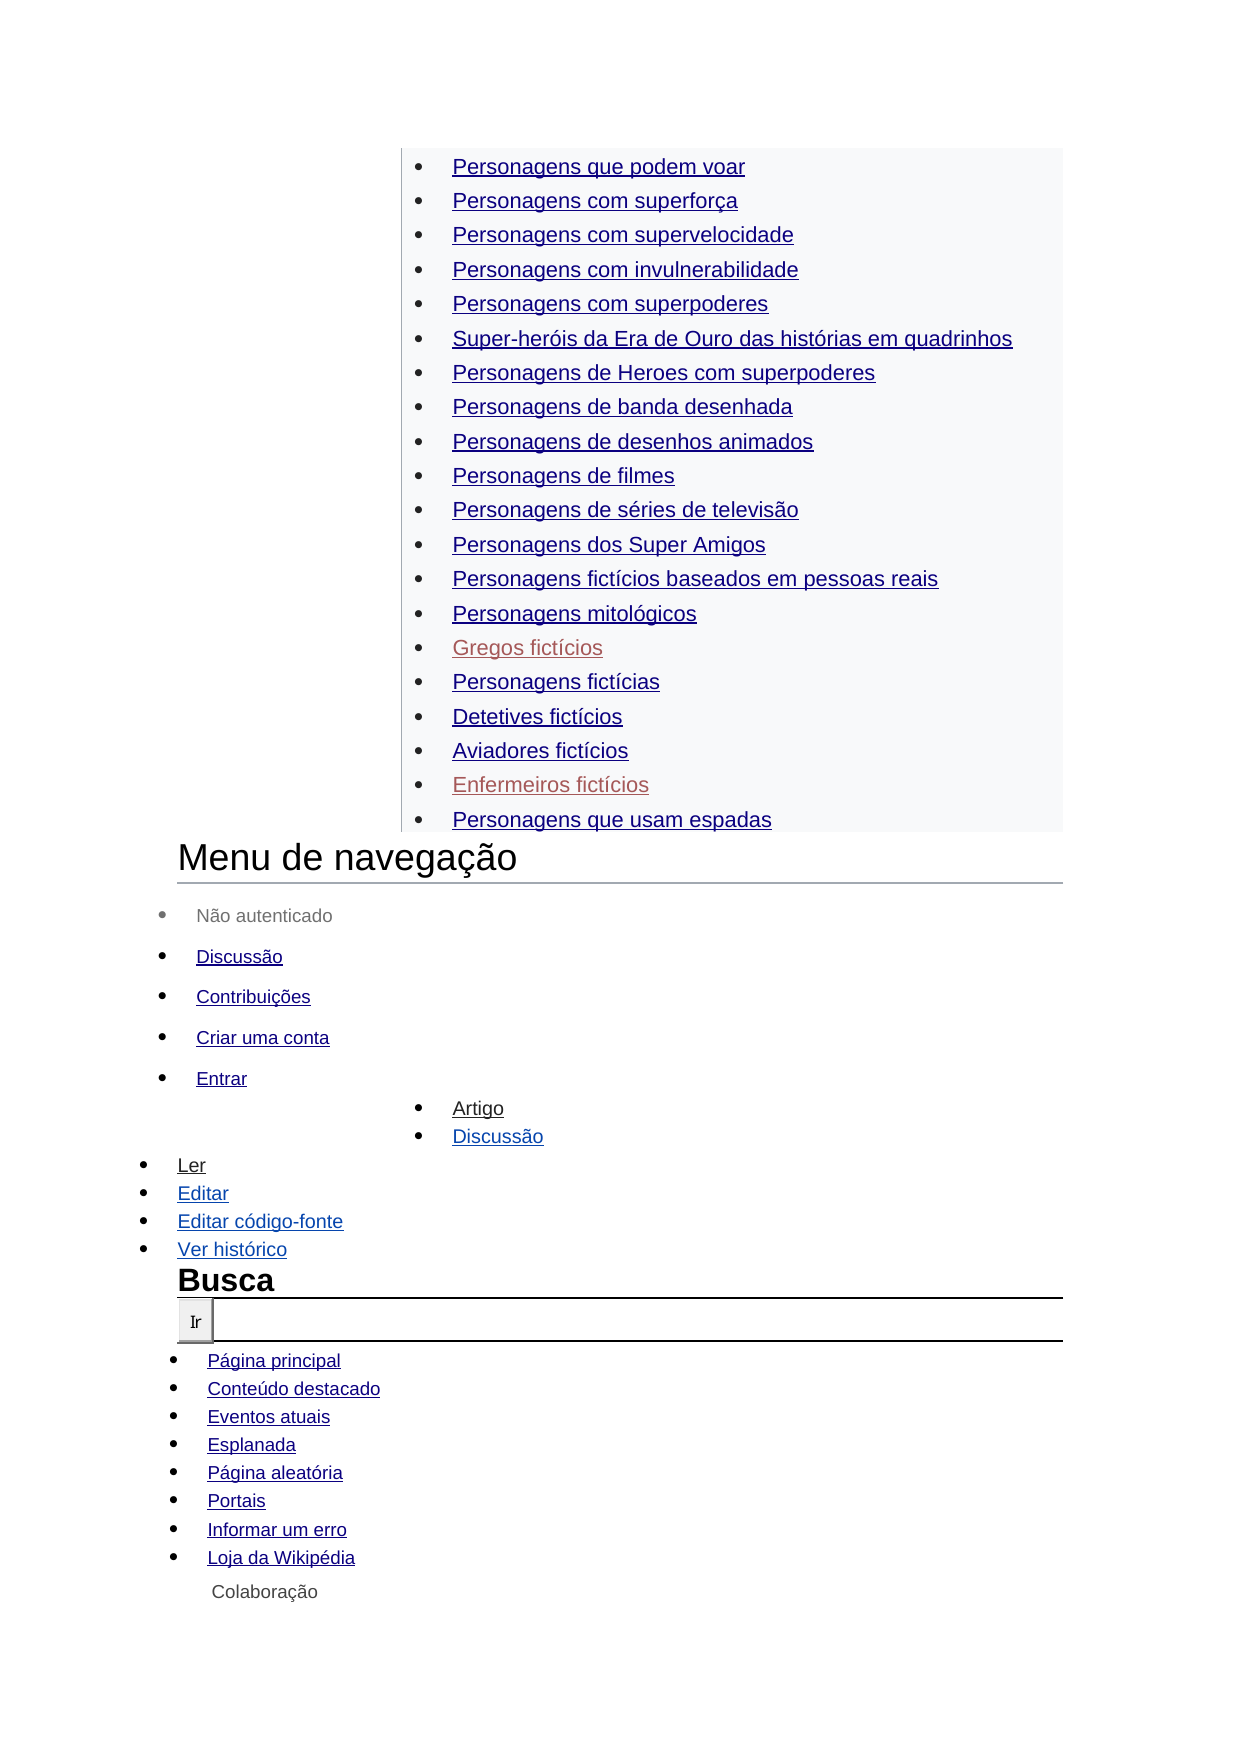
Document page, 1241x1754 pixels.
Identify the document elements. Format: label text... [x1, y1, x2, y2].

list Personagens fictícios baseados em pessoas reais [402, 560, 1063, 591]
list Ver histórico [140, 1233, 1063, 1261]
list Discussão [158, 939, 1063, 968]
list Personagens que usam espadas [402, 801, 1063, 832]
list Enfermeiros fictícios [402, 766, 1063, 798]
list Personagens de banda desenhada [402, 388, 1063, 419]
list Editar código-fonte [140, 1204, 1063, 1233]
list Personagens com invulnerabilidade [402, 251, 1063, 282]
list Entrar [158, 1061, 1063, 1089]
list Personagens com supervelocidade [402, 216, 1063, 248]
list Gregos fictícios [402, 629, 1063, 660]
list Super-heróis da Era de Ouro das histórias em quadrinhos [402, 319, 1063, 351]
list Conteúdo destacado [170, 1372, 1063, 1400]
text Busca [177, 1261, 1063, 1297]
list Discussão [415, 1120, 1063, 1148]
list Esplanada [170, 1428, 1063, 1456]
list Detetives fictícios [402, 698, 1063, 729]
list Personagens com superforça [402, 182, 1063, 213]
list Personagens mitológicos [402, 594, 1063, 626]
list Artigo [415, 1092, 1063, 1120]
list Personagens de séries de televisão [402, 491, 1063, 523]
list Contribuições [158, 980, 1063, 1008]
list Personagens dos Super Amigos [402, 526, 1063, 557]
list Personagens fictícias [402, 663, 1063, 694]
list Página aleatória [170, 1456, 1063, 1484]
list Criar uma conta [158, 1021, 1063, 1049]
list Personagens de filmes [402, 457, 1063, 488]
list Loja da Wikipédia [170, 1541, 1063, 1569]
list Eventos atuais [170, 1400, 1063, 1428]
list Página principal [170, 1344, 1063, 1372]
list Editar [140, 1176, 1063, 1204]
list Personagens que podem voar [402, 148, 1063, 179]
list Informar um erro [170, 1512, 1063, 1541]
list Personagens com superpoderes [402, 285, 1063, 316]
list Personagens de desenhos animados [402, 423, 1063, 454]
list Não autenticado [158, 899, 1063, 927]
list Personagens de Heroes com superpoderes [402, 354, 1063, 385]
list Ler [140, 1148, 1063, 1176]
list Portais [170, 1484, 1063, 1512]
list Aviadores fictícios [402, 732, 1063, 763]
text Menu de navegação [177, 835, 1063, 882]
text Colaboração [211, 1581, 1063, 1603]
